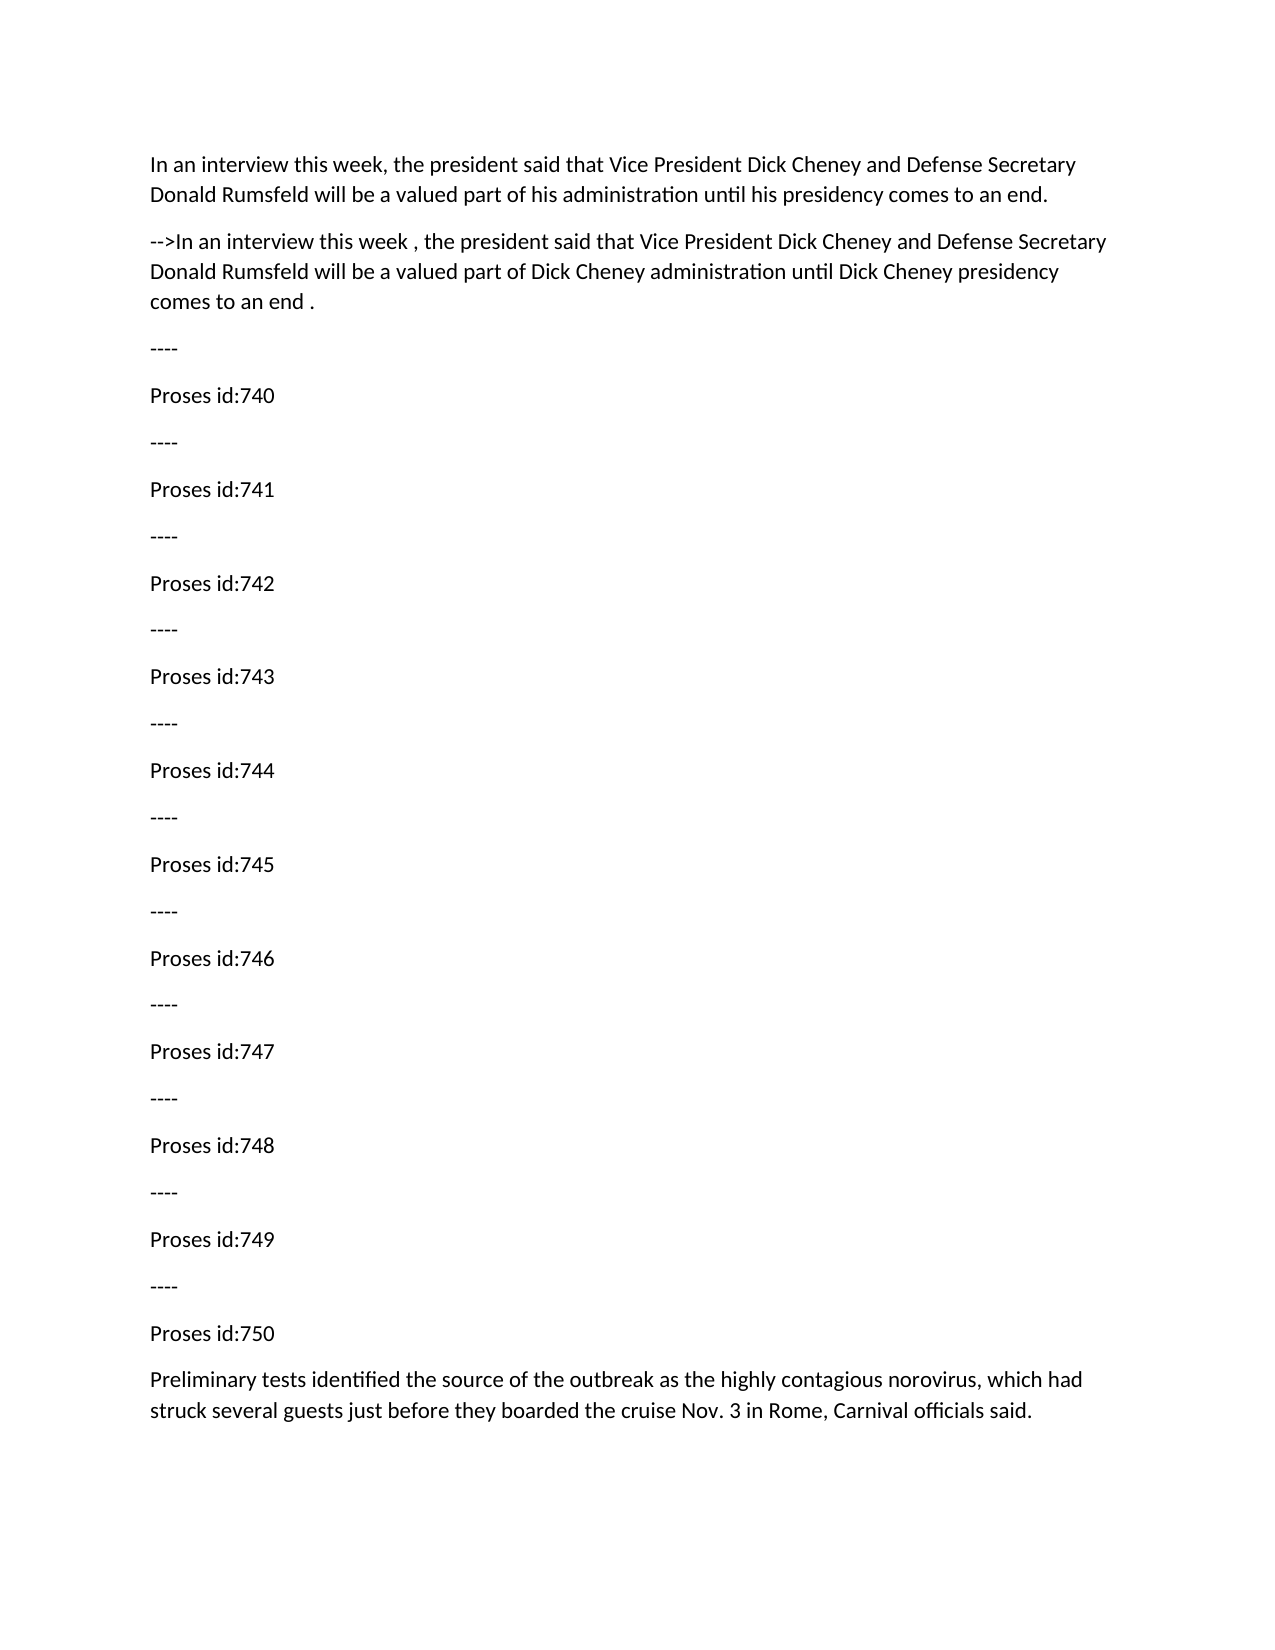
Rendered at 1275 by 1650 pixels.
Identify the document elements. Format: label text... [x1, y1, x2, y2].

text Proses id:745 [150, 850, 1125, 878]
text Proses id:744 [150, 756, 1125, 784]
text Proses id:750 [150, 1319, 1125, 1347]
text Proses id:741 [150, 475, 1125, 503]
text ---- [150, 991, 1125, 1019]
text ---- [150, 709, 1125, 737]
text ---- [150, 522, 1125, 550]
text Proses id:747 [150, 1037, 1125, 1066]
text ---- [150, 803, 1125, 831]
text Proses id:748 [150, 1131, 1125, 1159]
text Proses id:742 [150, 569, 1125, 597]
text Preliminary tests identified the source of the outbreak as the highly contagious norovirus, which had struck several guests just before they boarded the cruise Nov. 3 in Rome, Carnival officials said. [150, 1366, 1125, 1424]
text Proses id:746 [150, 944, 1125, 972]
text ---- [150, 897, 1125, 925]
text Proses id:740 [150, 381, 1125, 409]
text ---- [150, 616, 1125, 644]
text ---- [150, 334, 1125, 362]
text -->In an interview this week , the president said that Vice President Dick Cheney and Defense Secretary Donald Rumsfeld will be a valued part of Dick Cheney administration until Dick Cheney presidency comes to an end . [150, 227, 1125, 316]
text ---- [150, 1272, 1125, 1300]
text Proses id:749 [150, 1225, 1125, 1253]
text ---- [150, 1084, 1125, 1112]
text ---- [150, 428, 1125, 456]
text Proses id:743 [150, 662, 1125, 691]
text In an interview this week, the president said that Vice President Dick Cheney and Defense Secretary Donald Rumsfeld will be a valued part of his administration until his presidency comes to an end. [150, 150, 1125, 208]
text ---- [150, 1178, 1125, 1206]
